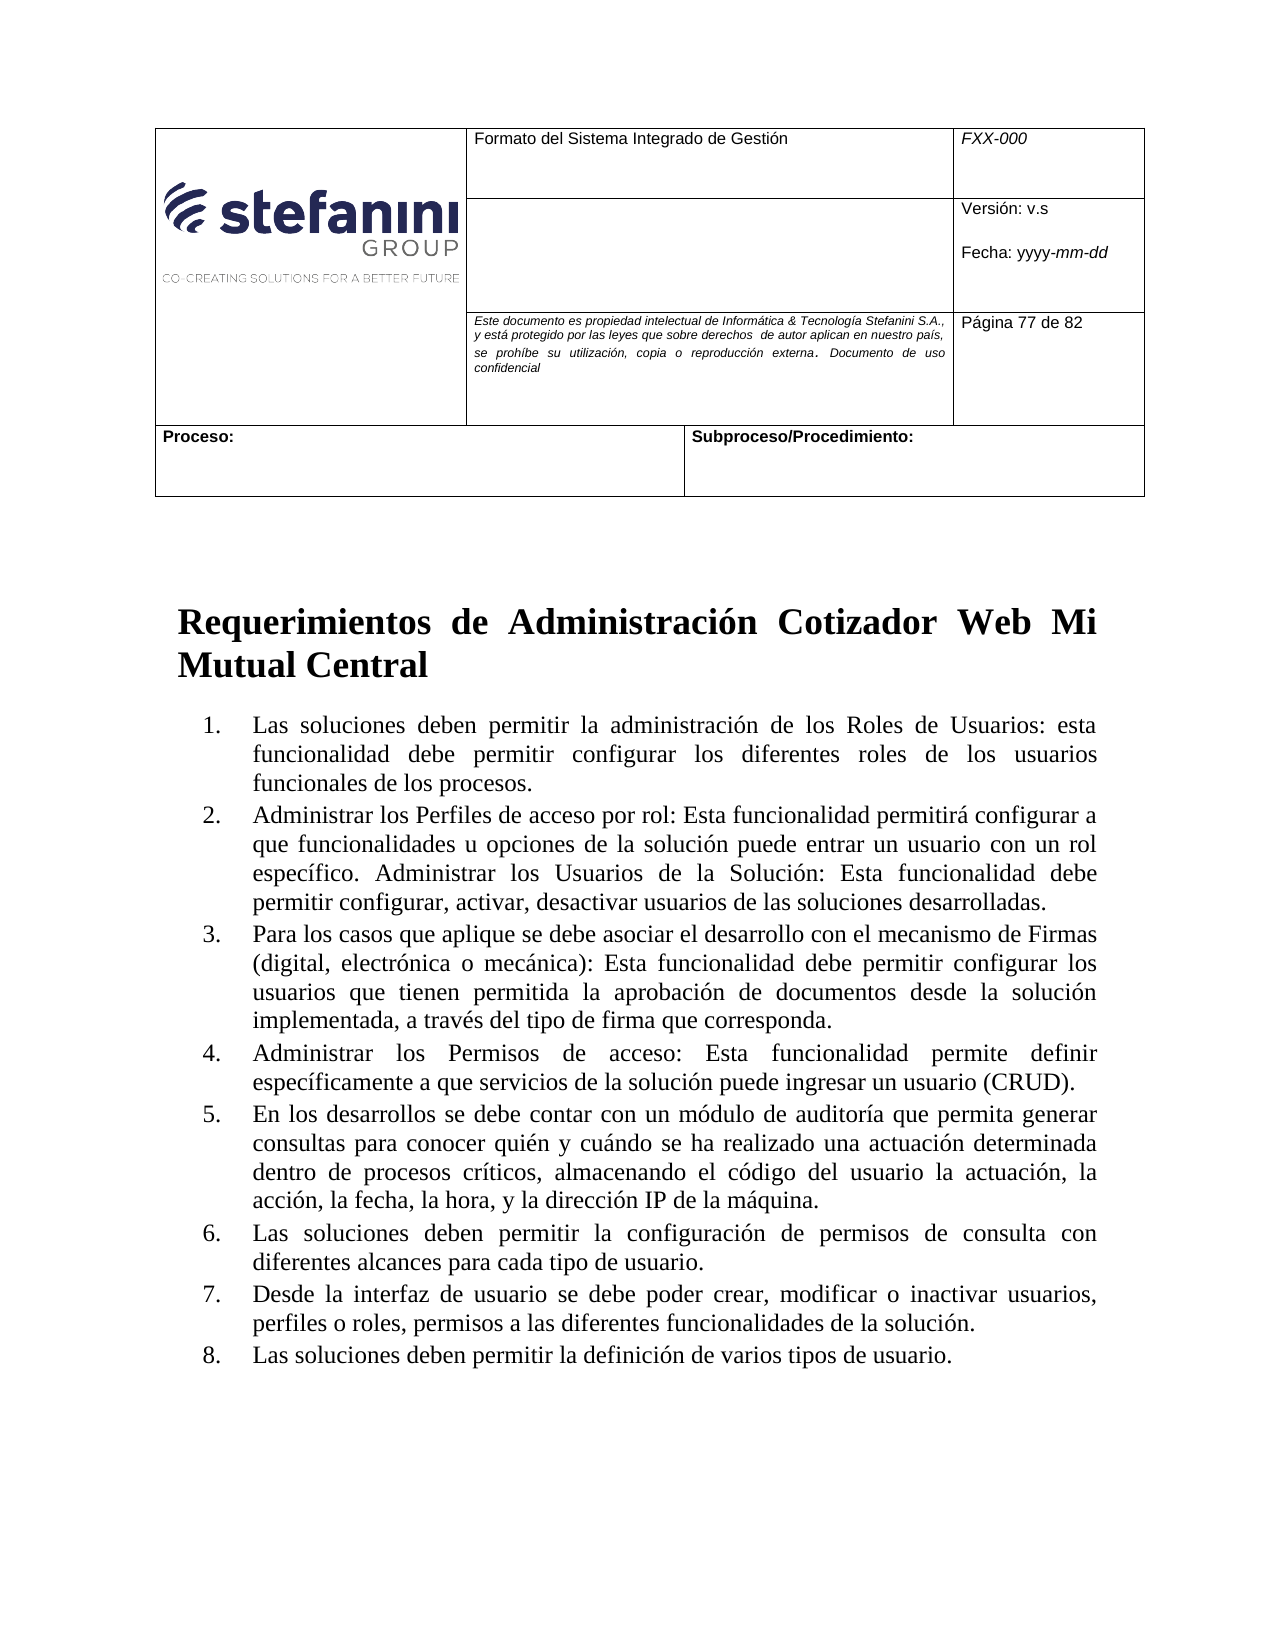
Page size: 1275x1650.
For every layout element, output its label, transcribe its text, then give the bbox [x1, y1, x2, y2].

list Para los casos que aplique se debe asociar el desarrollo con el mecanismo de Firmas (digital, electrónica o mecánica): Esta funcionalidad debe permitir configurar los usuarios que tienen permitida la aprobación de documentos desde la solución implementada, a través del tipo de firma que corresponda. [202, 919, 1098, 1034]
list Las soluciones deben permitir la configuración de permisos de consulta con diferentes alcances para cada tipo de usuario. [202, 1218, 1098, 1276]
list Administrar los Permisos de acceso: Esta funcionalidad permite definir específicamente a que servicios de la solución puede ingresar un usuario (CRUD). [202, 1038, 1098, 1096]
picture [162, 182, 460, 286]
subtitle Requerimientos de Administración Cotizador Web Mi Mutual Central [177, 599, 1098, 686]
list Administrar los Perfiles de acceso por rol: Esta funcionalidad permitirá configurar a que funcionalidades u opciones de la solución puede entrar un usuario con un rol específico. Administrar los Usuarios de la Solución: Esta funcionalidad debe permitir configurar, activar, desactivar usuarios de las soluciones desarrolladas. [202, 801, 1098, 916]
list Las soluciones deben permitir la definición de varios tipos de usuario. [202, 1341, 1098, 1369]
list Las soluciones deben permitir la administración de los Roles de Usuarios: esta funcionalidad debe permitir configurar los diferentes roles de los usuarios funcionales de los procesos. [202, 711, 1098, 797]
list Desde la interfaz de usuario se debe poder crear, modificar o inactivar usuarios, perfiles o roles, permisos a las diferentes funcionalidades de la solución. [202, 1279, 1098, 1337]
list En los desarrollos se debe contar con un módulo de auditoría que permita generar consultas para conocer quién y cuándo se ha realizado una actuación determinada dentro de procesos críticos, almacenando el código del usuario la actuación, la acción, la fecha, la hora, y la dirección IP de la máquina. [202, 1099, 1098, 1214]
